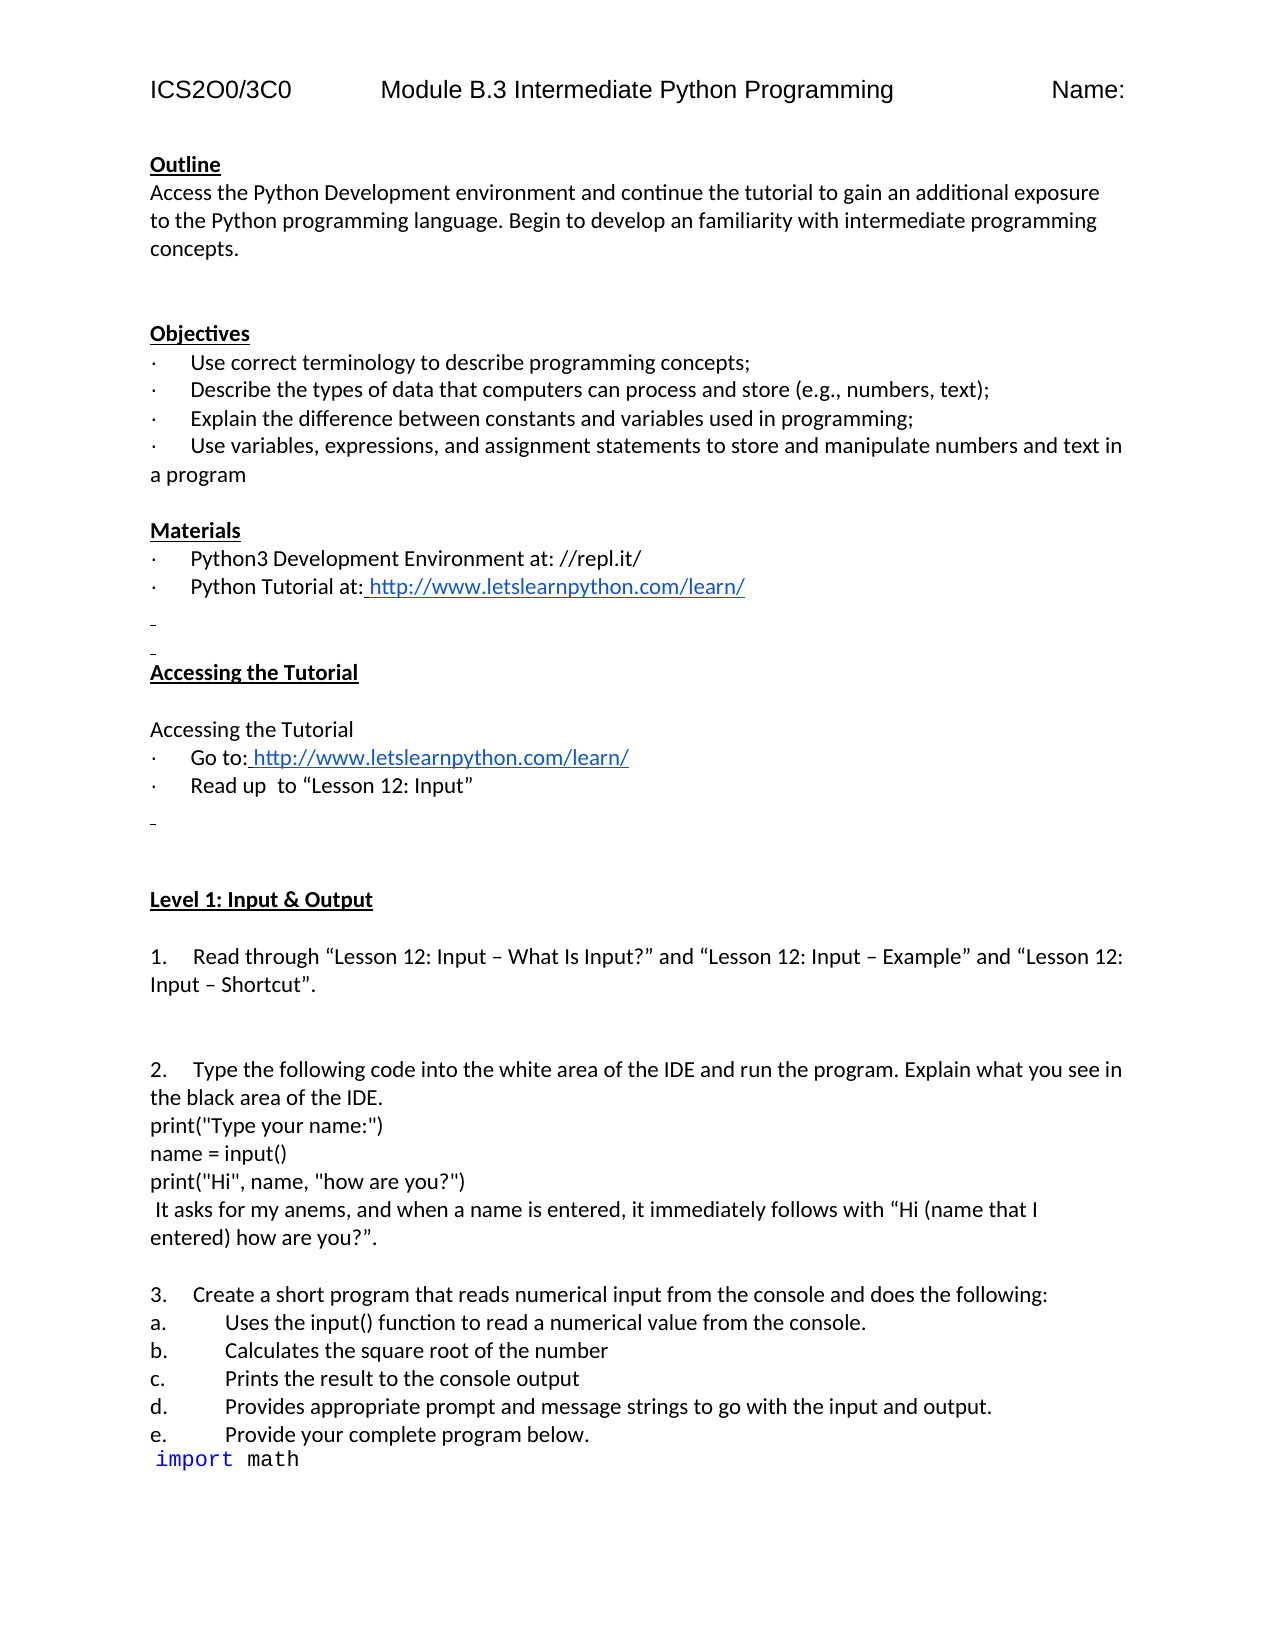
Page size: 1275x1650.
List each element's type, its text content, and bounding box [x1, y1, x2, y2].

text Access the Python Development environment and continue the tutorial to gain an additional exposure to the Python programming language. Begin to develop an familiarity with intermediate programming concepts. [150, 178, 1125, 262]
text Accessing the Tutorial [150, 658, 1125, 686]
text Level 1: Input & Output [150, 885, 1125, 913]
text · Read up to “Lesson 12: Input” [150, 771, 1125, 799]
text · Python Tutorial at: http://www.letslearnpython.com/learn/ [150, 572, 1125, 601]
text 2. Type the following code into the white area of the IDE and run the program. Explain what you see in the black area of the IDE. [150, 1055, 1125, 1111]
text e. Provide your complete program below. [150, 1420, 1125, 1448]
text print("Type your name:") [150, 1111, 1125, 1139]
text · Use variables, expressions, and assignment statements to store and manipulate numbers and text in a program [150, 432, 1125, 488]
text d. Provides appropriate prompt and message strings to go with the input and output. [150, 1392, 1125, 1420]
text · Python3 Development Environment at: //repl.it/ [150, 544, 1125, 572]
text It asks for my anems, and when a name is entered, it immediately follows with “Hi (name that I entered) how are you?”. [150, 1196, 1125, 1252]
text · Go to: http://www.letslearnpython.com/learn/ [150, 743, 1125, 771]
text import math [150, 1448, 1125, 1473]
text b. Calculates the square root of the number [150, 1336, 1125, 1364]
text print("Hi", name, "how are you?") [150, 1167, 1125, 1196]
text Accessing the Tutorial [150, 715, 1125, 743]
text Objectives [150, 319, 1125, 348]
text 1. Read through “Lesson 12: Input – What Is Input?” and “Lesson 12: Input – Example” and “Lesson 12: Input – Shortcut”. [150, 942, 1125, 998]
text c. Prints the result to the console output [150, 1364, 1125, 1392]
text Materials [150, 516, 1125, 544]
text Outline [150, 150, 1125, 178]
text · Use correct terminology to describe programming concepts; [150, 348, 1125, 376]
text a. Uses the input() function to read a numerical value from the console. [150, 1308, 1125, 1336]
text 3. Create a short program that reads numerical input from the console and does the following: [150, 1280, 1125, 1308]
text name = input() [150, 1139, 1125, 1167]
text · Describe the types of data that computers can process and store (e.g., numbers, text); [150, 376, 1125, 404]
text · Explain the difference between constants and variables used in programming; [150, 404, 1125, 432]
